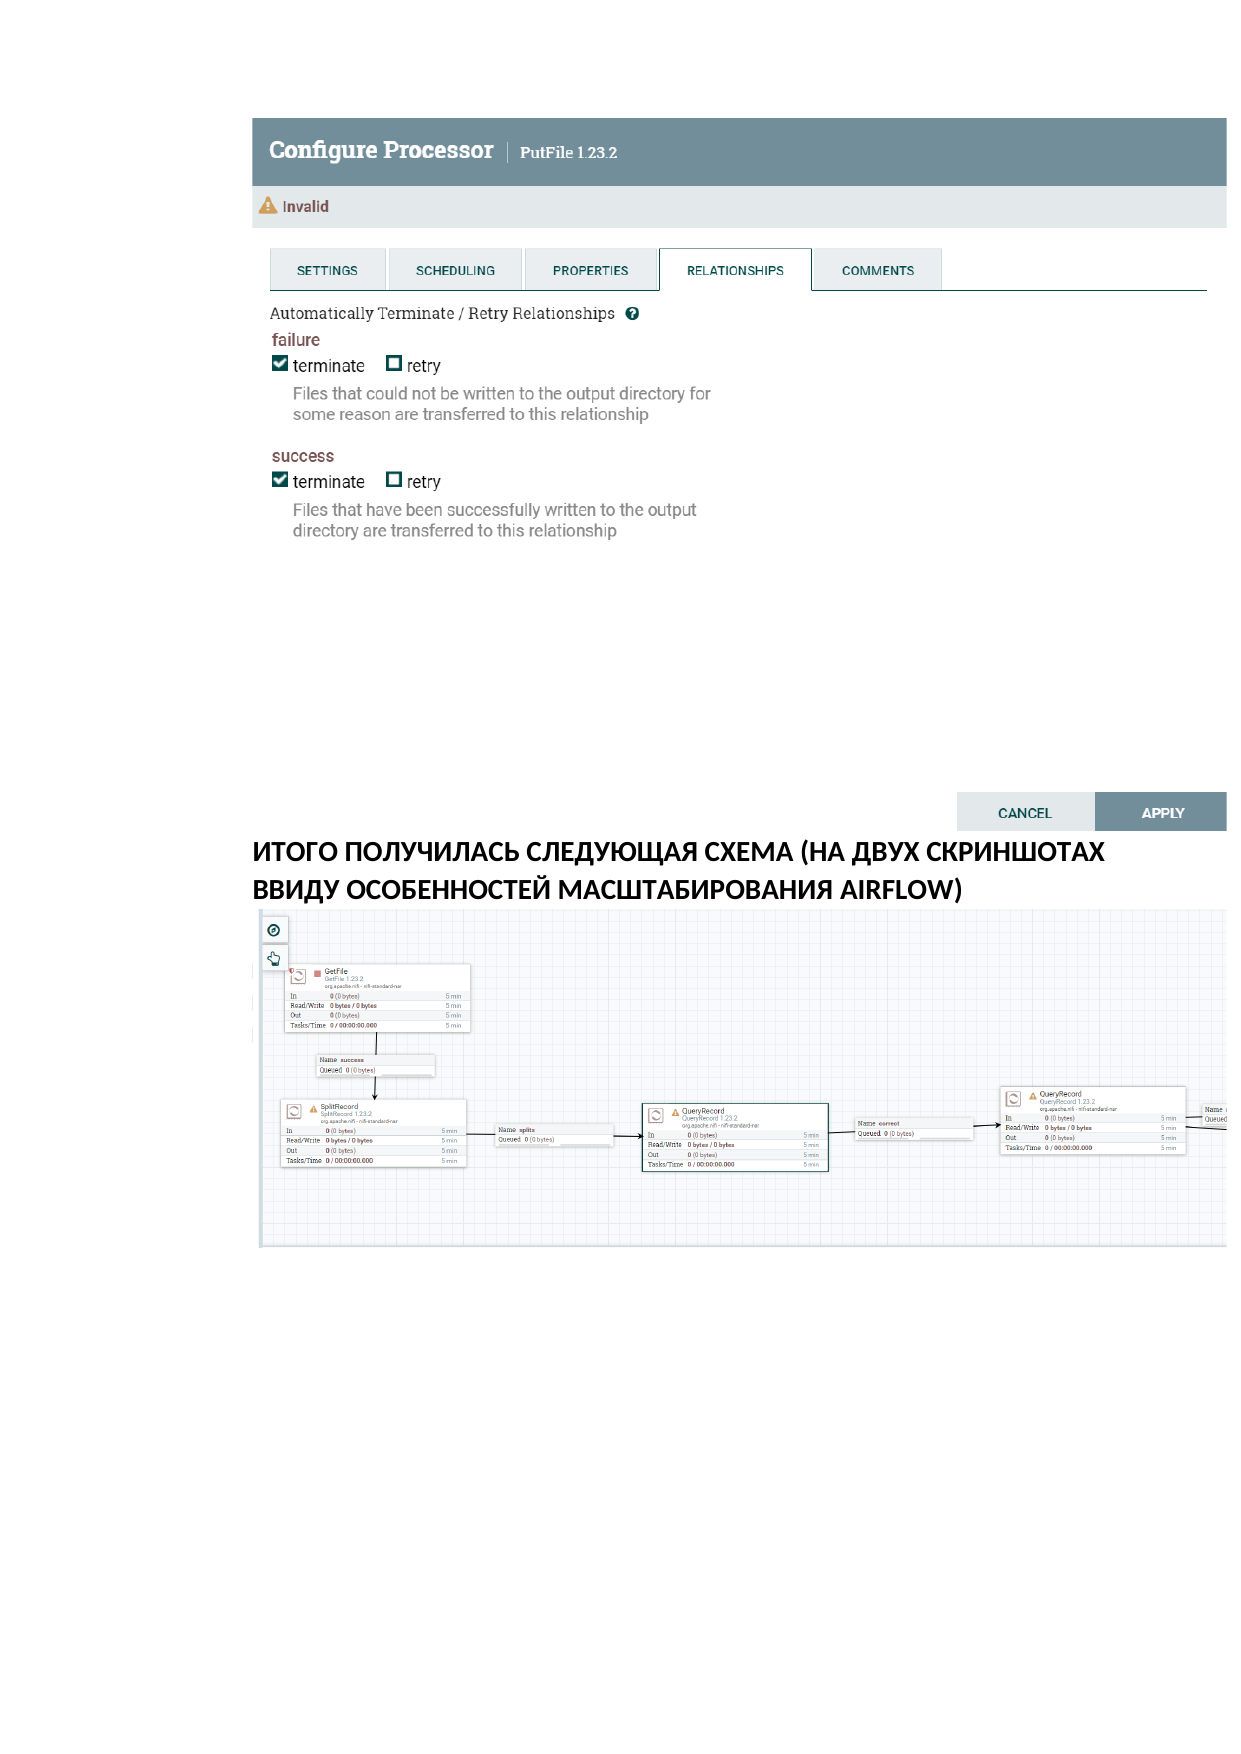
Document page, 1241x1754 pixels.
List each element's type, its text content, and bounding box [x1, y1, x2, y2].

picture [252, 909, 1227, 1248]
list ИТОГО ПОЛУЧИЛАСЬ СЛЕДУЮЩАЯ СХЕМА (НА ДВУХ СКРИНШОТАХ ВВИДУ ОСОБЕННОСТЕЙ МАСШТАБИРОВАНИЯ AIRFLOW) [252, 833, 1152, 907]
picture [252, 118, 1227, 831]
